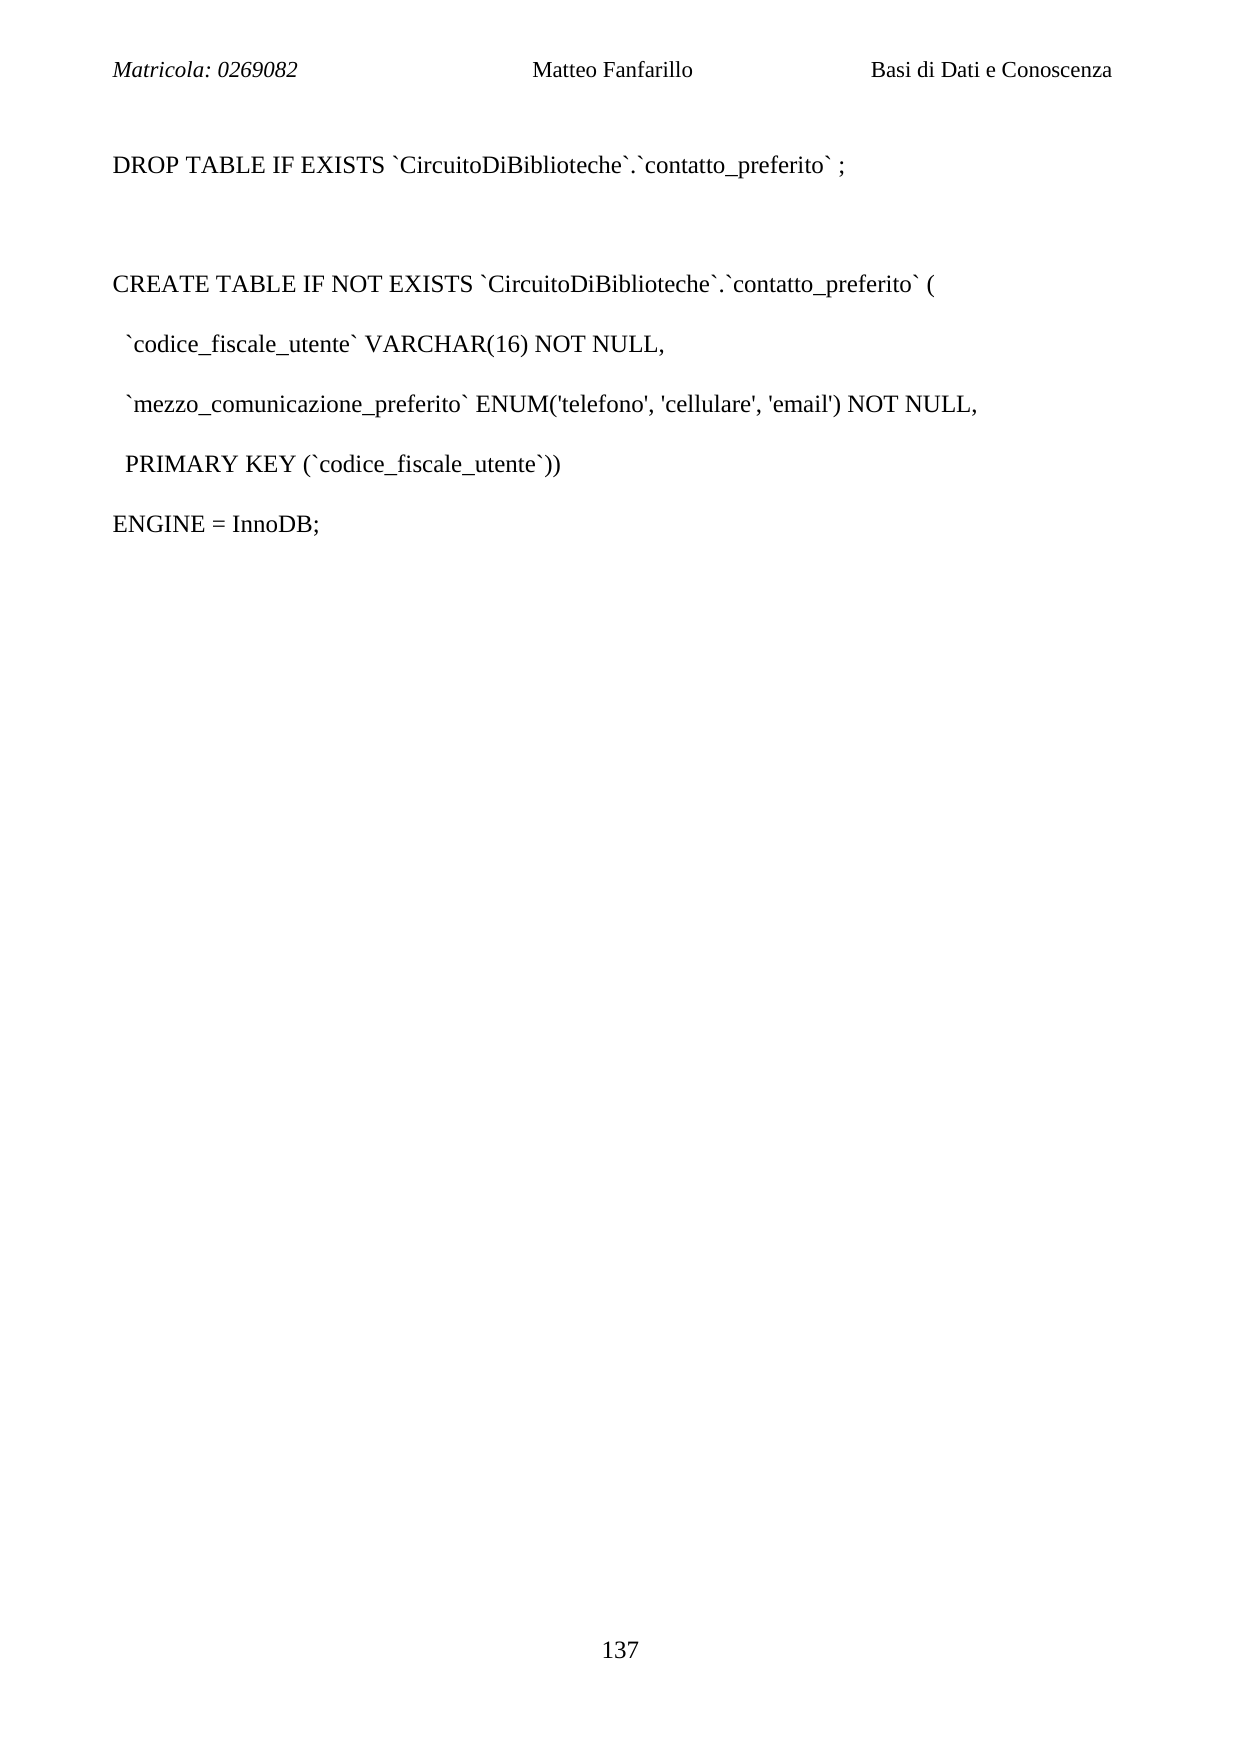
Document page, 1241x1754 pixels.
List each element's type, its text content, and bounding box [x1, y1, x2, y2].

text PRIMARY KEY (`codice_fiscale_utente`)) [112, 449, 1128, 478]
text ENGINE = InnoDB; [112, 509, 1128, 537]
text `codice_fiscale_utente` VARCHAR(16) NOT NULL, [112, 329, 1128, 358]
text `mezzo_comunicazione_preferito` ENUM('telefono', 'cellulare', 'email') NOT NULL, [112, 389, 1128, 418]
text CREATE TABLE IF NOT EXISTS `CircuitoDiBiblioteche`.`contatto_preferito` ( [112, 269, 1128, 298]
text DROP TABLE IF EXISTS `CircuitoDiBiblioteche`.`contatto_preferito` ; [112, 150, 1128, 179]
